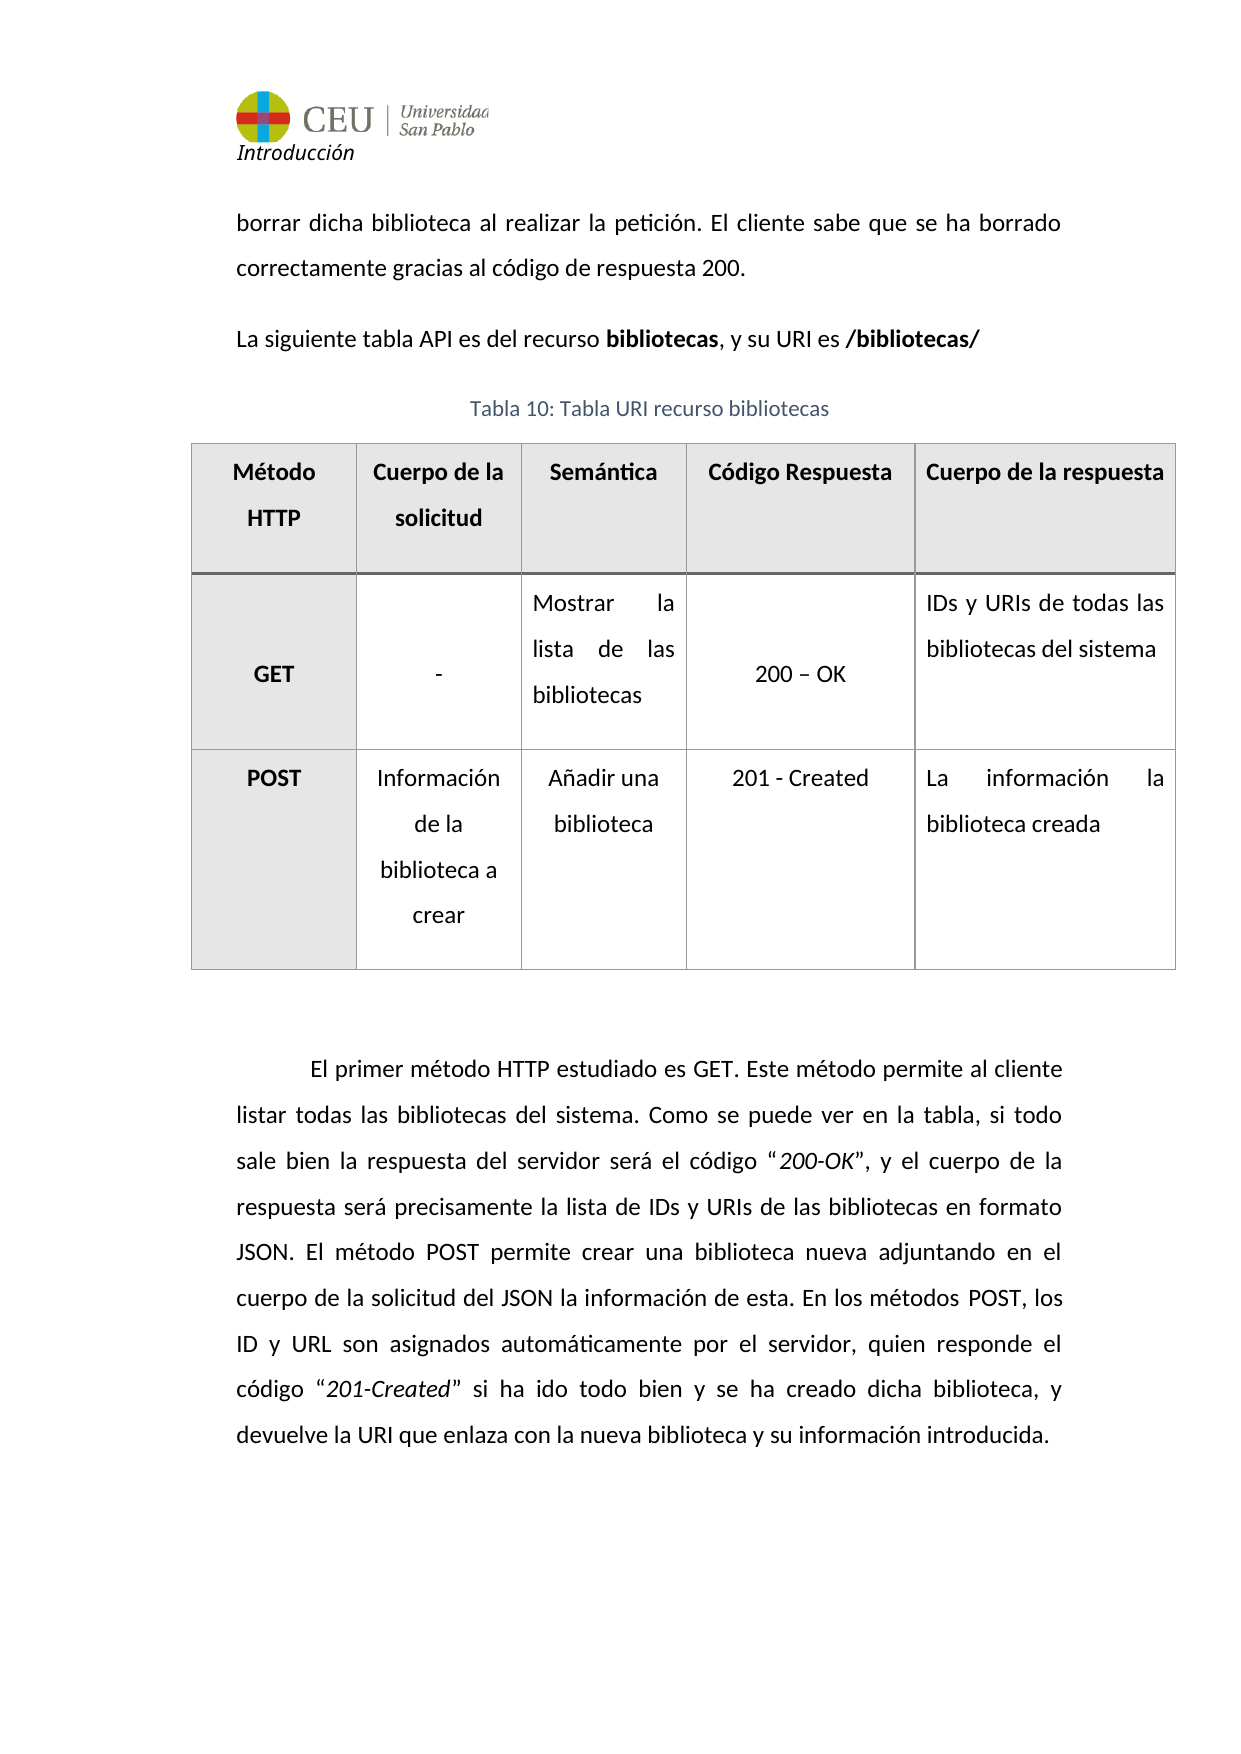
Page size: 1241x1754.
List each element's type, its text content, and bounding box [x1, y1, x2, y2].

table_header Método HTTP [192, 444, 356, 572]
table_cell Información de la biblioteca a crear [357, 750, 521, 969]
table_cell Mostrar la lista de las bibliotecas [522, 575, 686, 749]
text El primer método HTTP estudiado es GET. Este método permite al cliente listar todas las bibliotecas del sistema. Como se puede ver en la tabla, si todo sale bien la respuesta del servidor será el código “200-OK”, y el cuerpo de la respuesta será precisamente la lista de IDs y URIs de las bibliotecas en formato JSON. El método POST permite crear una biblioteca nueva adjuntando en el cuerpo de la solicitud del JSON la información de esta. En los métodos POST, los ID y URL son asignados automáticamente por el servidor, quien responde el código “201-Created” si ha ido todo bien y se ha creado dicha biblioteca, y devuelve la URI que enlaza con la nueva biblioteca y su información introducida. [236, 1053, 1063, 1450]
table_cell 200 – OK [687, 575, 914, 749]
table_cell GET [192, 575, 356, 749]
table_cell IDs y URIs de todas las bibliotecas del sistema [916, 575, 1175, 749]
table_cell 201 - Created [687, 750, 914, 969]
table_header Código Respuesta [687, 444, 914, 572]
table_header Cuerpo de la solicitud [357, 444, 521, 572]
table_cell POST [192, 750, 356, 969]
table_cell - [357, 575, 521, 749]
table_cell Añadir una biblioteca [522, 750, 686, 969]
table_cell La información la biblioteca creada [916, 750, 1175, 969]
table_header Semántica [522, 444, 686, 572]
table_header Cuerpo de la respuesta [916, 444, 1175, 572]
text La siguiente tabla API es del recurso bibliotecas, y su URI es /bibliotecas/ [236, 323, 1063, 354]
picture [235, 89, 489, 143]
